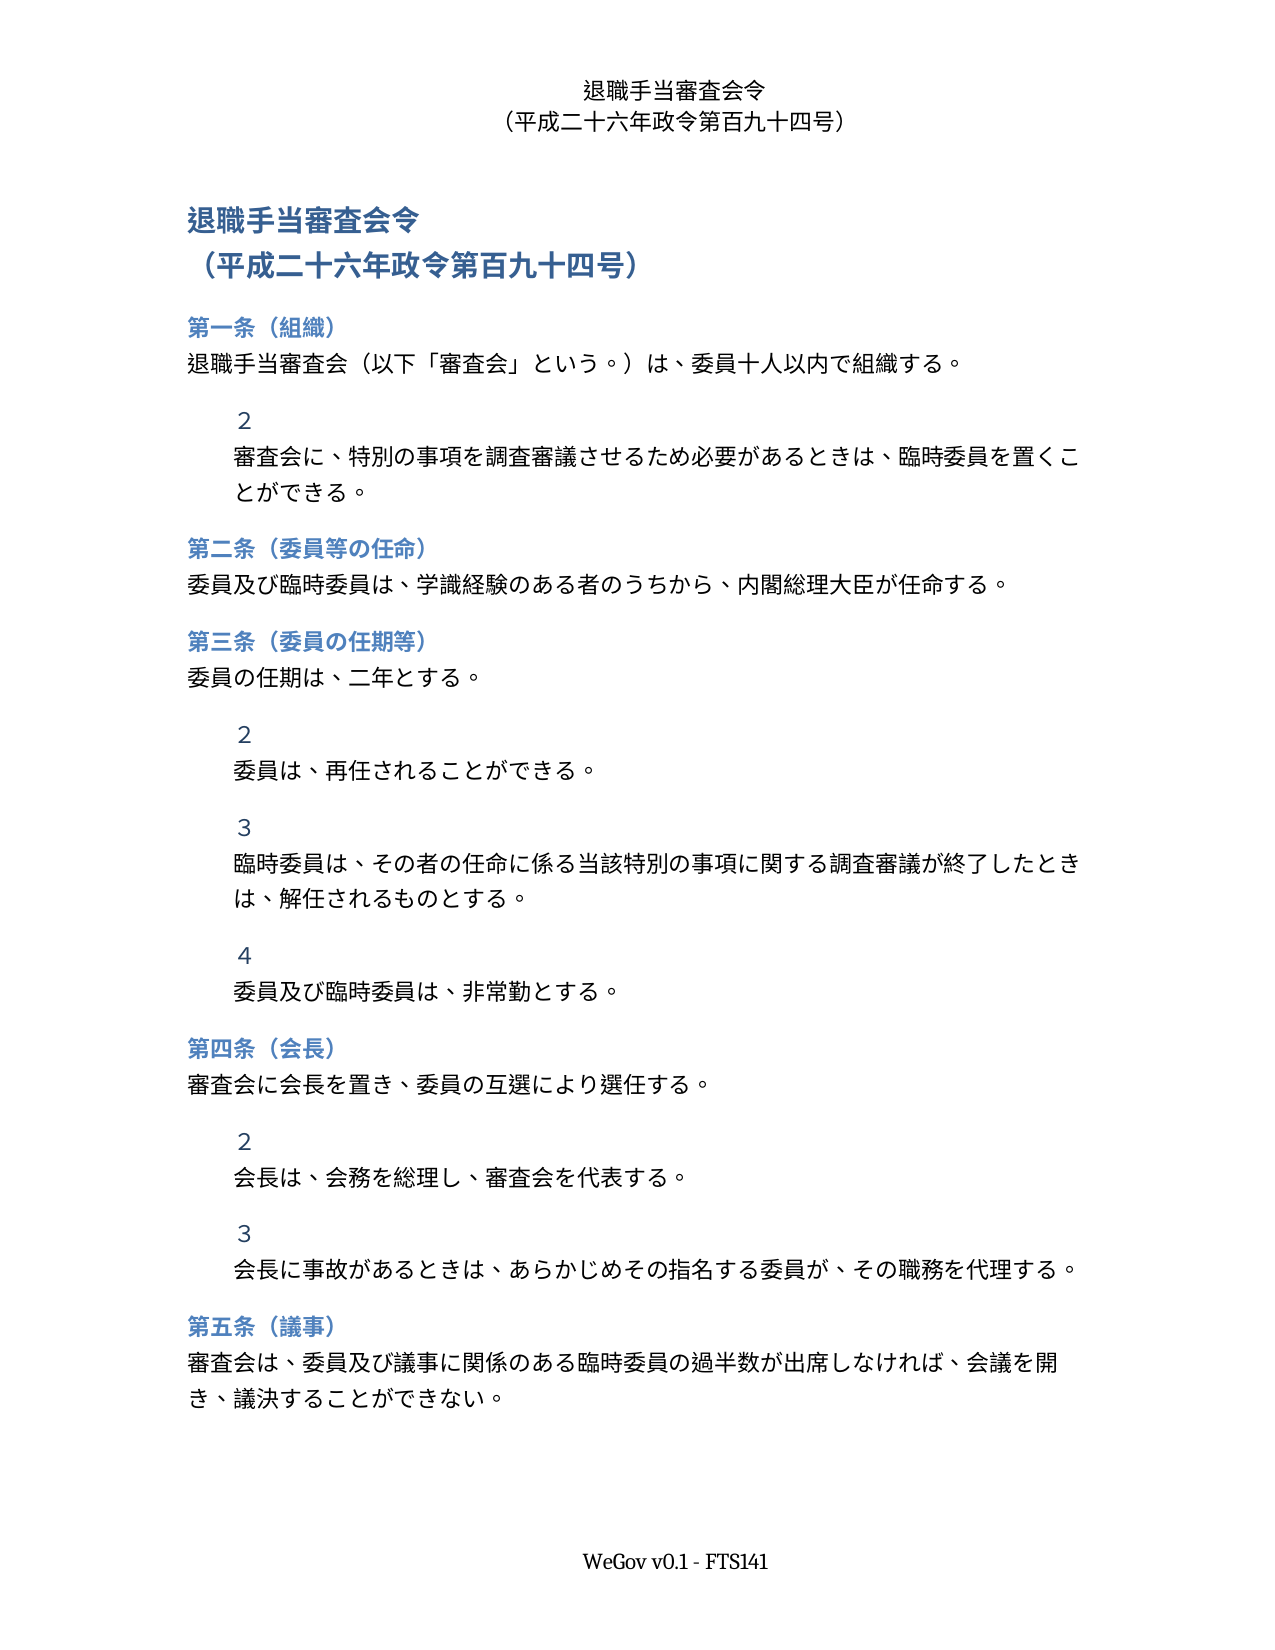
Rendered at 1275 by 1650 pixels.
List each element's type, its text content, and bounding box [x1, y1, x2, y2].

subtitle ２ [233, 405, 1087, 436]
text 会長は、会務を総理し、審査会を代表する。 [233, 1162, 1087, 1193]
subtitle ３ [233, 1218, 1087, 1249]
subtitle 第四条（会長） [187, 1033, 1087, 1064]
text 審査会に、特別の事項を調査審議させるため必要があるときは、臨時委員を置くことができる。 [233, 441, 1087, 508]
text 委員及び臨時委員は、非常勤とする。 [233, 976, 1087, 1007]
subtitle 退職手当審査会令 （平成二十六年政令第百九十四号） [187, 200, 1087, 285]
subtitle ２ [233, 719, 1087, 750]
text 退職手当審査会（以下「審査会」という。）は、委員十人以内で組織する。 [187, 348, 1087, 379]
text 委員の任期は、二年とする。 [187, 662, 1087, 693]
subtitle 第一条（組織） [187, 312, 1087, 343]
text 審査会は、委員及び議事に関係のある臨時委員の過半数が出席しなければ、会議を開き、議決することができない。 [187, 1347, 1087, 1414]
subtitle 第五条（議事） [187, 1311, 1087, 1342]
text 委員及び臨時委員は、学識経験のある者のうちから、内閣総理大臣が任命する。 [187, 569, 1087, 601]
text 審査会に会長を置き、委員の互選により選任する。 [187, 1069, 1087, 1100]
text 臨時委員は、その者の任命に係る当該特別の事項に関する調査審議が終了したときは、解任されるものとする。 [233, 847, 1087, 915]
subtitle ２ [233, 1126, 1087, 1157]
text 会長に事故があるときは、あらかじめその指名する委員が、その職務を代理する。 [233, 1254, 1087, 1286]
subtitle ４ [233, 940, 1087, 971]
subtitle ３ [233, 812, 1087, 843]
subtitle 第三条（委員の任期等） [187, 626, 1087, 657]
subtitle 第二条（委員等の任命） [187, 533, 1087, 565]
text 委員は、再任されることができる。 [233, 755, 1087, 786]
